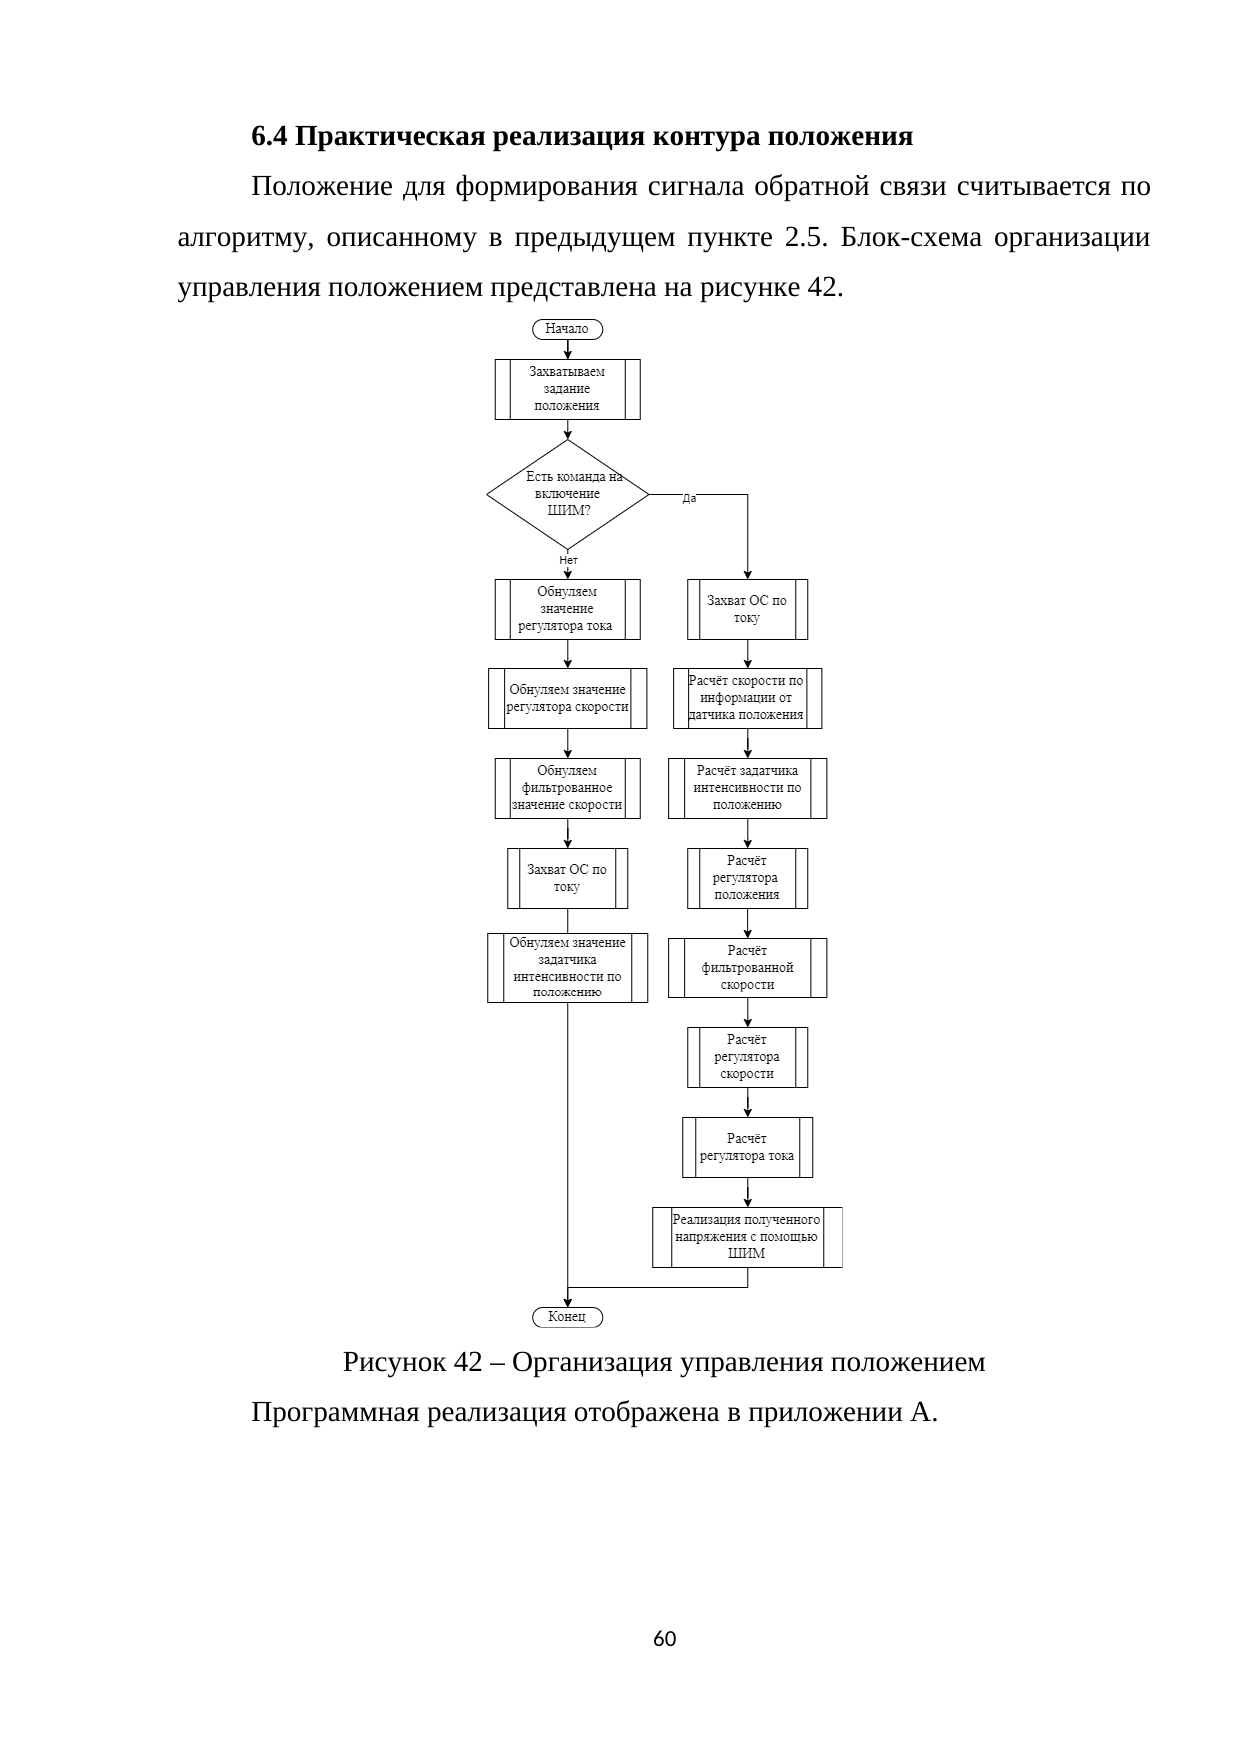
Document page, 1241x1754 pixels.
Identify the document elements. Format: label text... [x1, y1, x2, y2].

text Рисунок 42 – Организация управления положением [177, 1344, 1152, 1377]
subtitle 6.4 Практическая реализация контура положения [177, 118, 1152, 152]
picture [486, 319, 843, 1328]
text Положение для формирования сигнала обратной связи считывается по алгоритму, описанному в предыдущем пункте 2.5. Блок-схема организации управления положением представлена на рисунке 42. [177, 168, 1152, 303]
text Программная реализация отображена в приложении А. [177, 1394, 1152, 1428]
